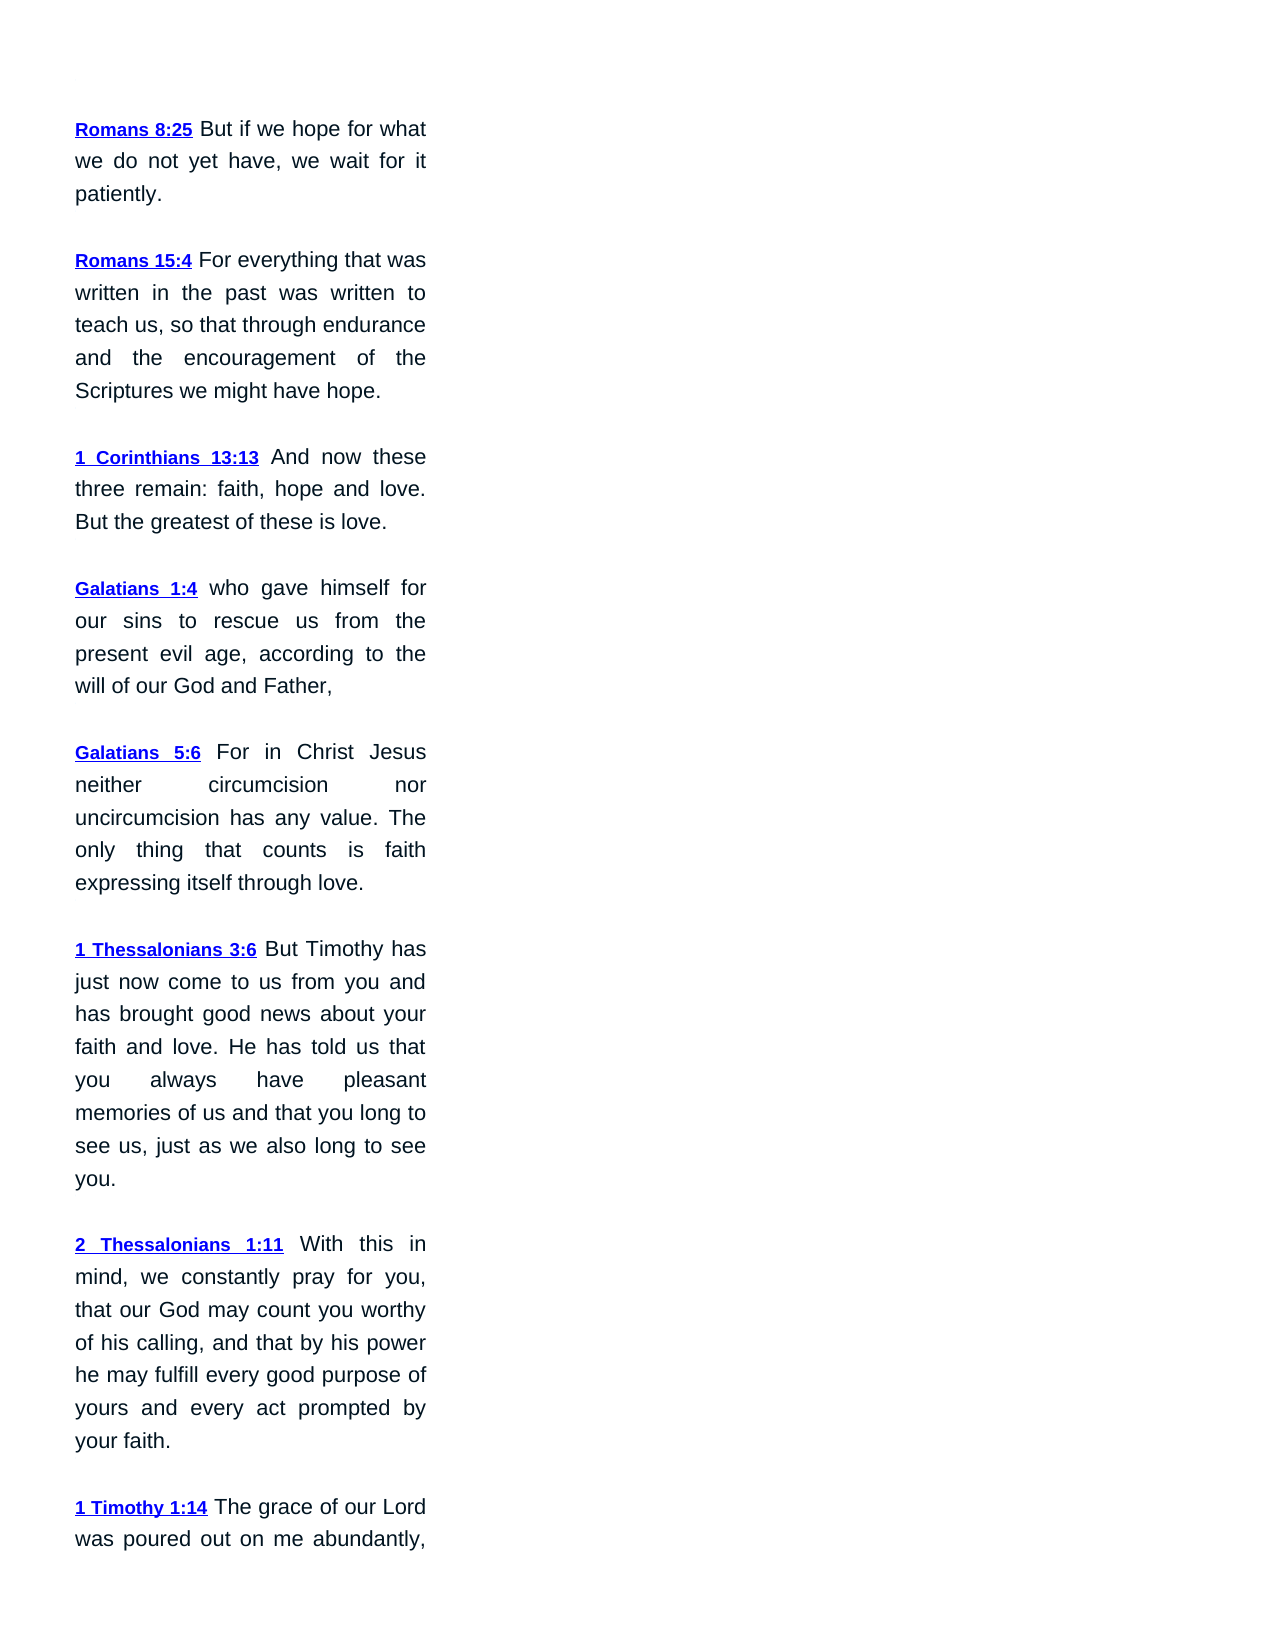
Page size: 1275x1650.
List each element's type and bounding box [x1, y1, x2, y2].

table_header [75, 75, 427, 1552]
